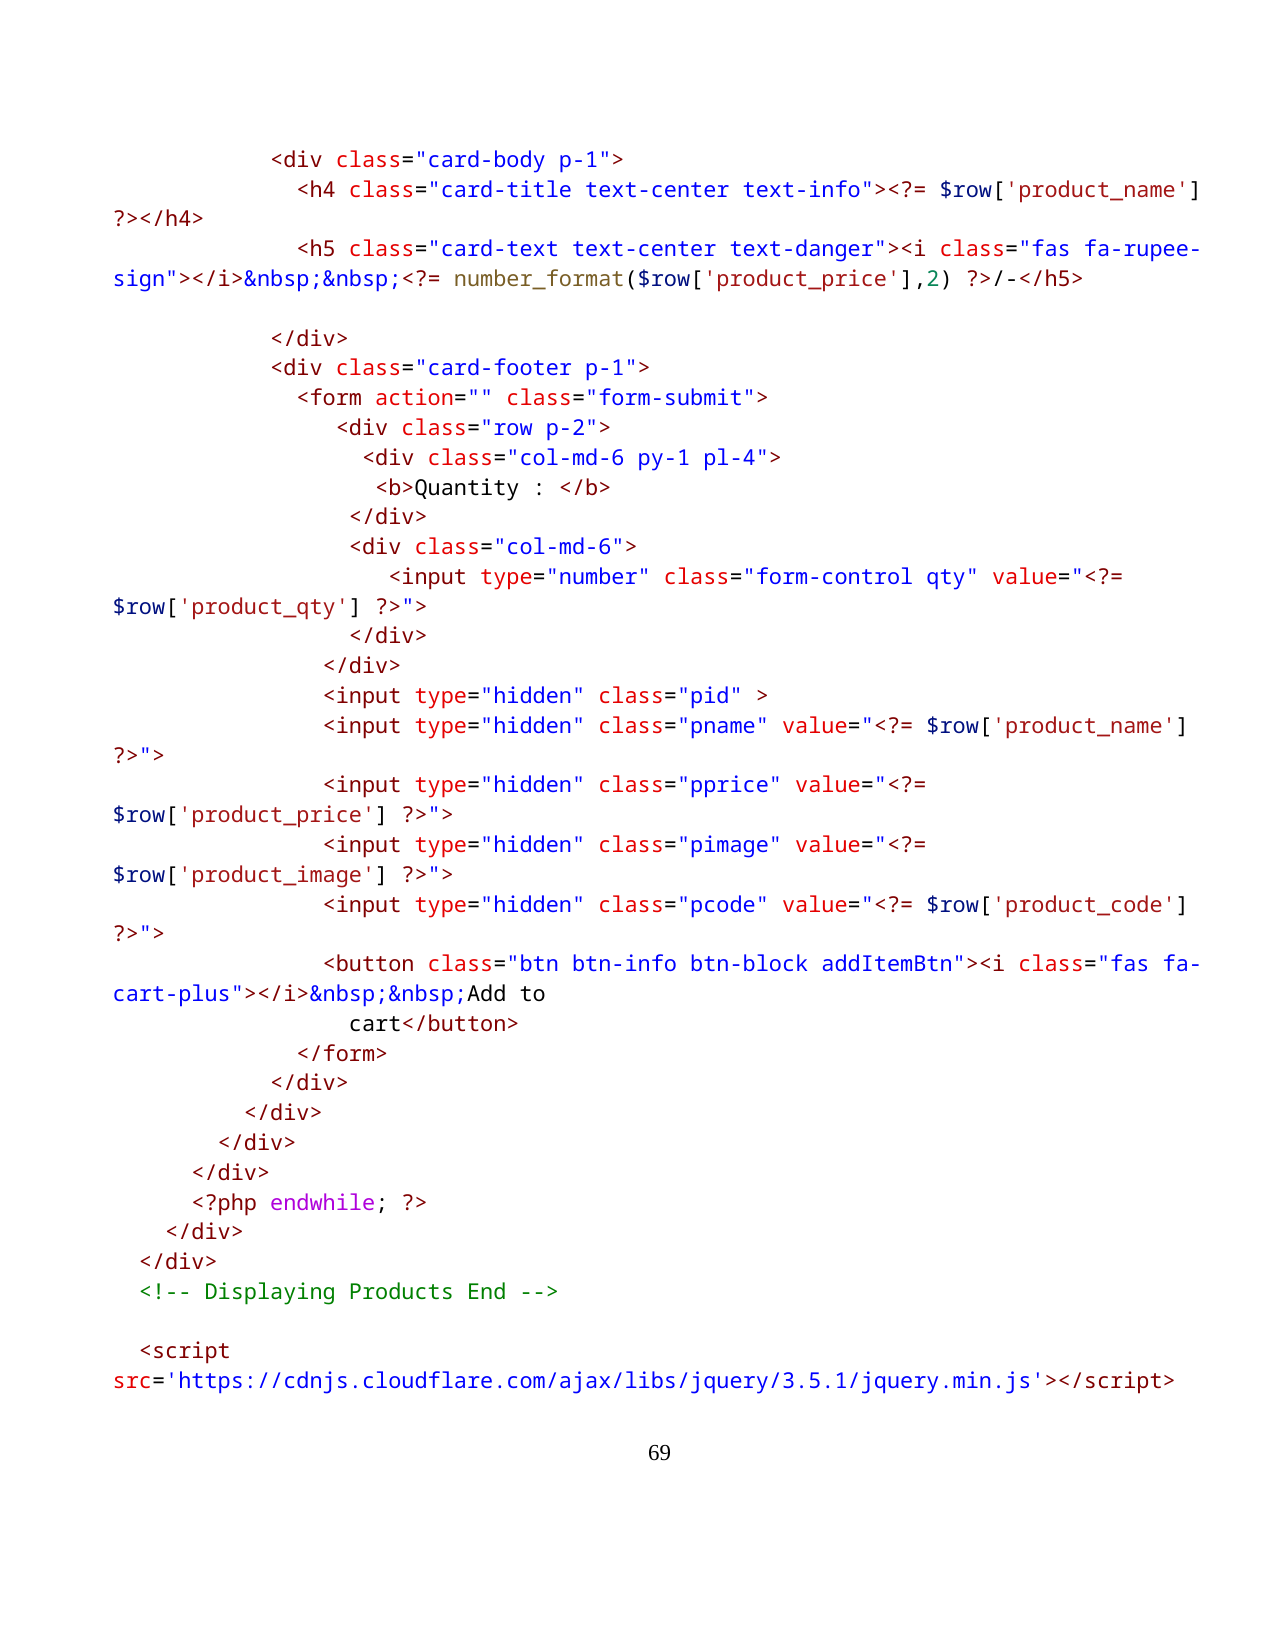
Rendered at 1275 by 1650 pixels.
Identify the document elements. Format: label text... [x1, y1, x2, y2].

text <form action="" class="form-submit"> [112, 382, 1206, 412]
text </div> [112, 1157, 1206, 1186]
text </div> [112, 1216, 1206, 1246]
text <div class="row p-2"> [112, 412, 1206, 442]
text cart</button> [112, 1008, 1206, 1037]
text <?php endwhile; ?> [112, 1186, 1206, 1216]
text </div> [112, 1067, 1206, 1097]
text <!-- Displaying Products End --> [112, 1276, 1206, 1306]
text <h4 class="card-title text-center text-info"><?= $row['product_name'] ?></h4> [112, 173, 1206, 233]
text </form> [112, 1037, 1206, 1067]
text <button class="btn btn-info btn-block addItemBtn"><i class="fas fa-cart-plus"></i>&nbsp;&nbsp;Add to [112, 948, 1206, 1008]
text </div> [112, 650, 1206, 680]
text <input type="hidden" class="pname" value="<?= $row['product_name'] ?>"> [112, 710, 1206, 769]
text <b>Quantity : </b> [112, 471, 1206, 501]
text </div> [112, 620, 1206, 650]
text <input type="hidden" class="pid" > [112, 680, 1206, 710]
text </div> [112, 322, 1206, 352]
text <input type="number" class="form-control qty" value="<?= $row['product_qty'] ?>"> [112, 561, 1206, 620]
text </div> [112, 1127, 1206, 1157]
text <div class="col-md-6"> [112, 531, 1206, 561]
text </div> [112, 501, 1206, 531]
text <input type="hidden" class="pimage" value="<?= $row['product_image'] ?>"> [112, 829, 1206, 888]
text <input type="hidden" class="pprice" value="<?= $row['product_price'] ?>"> [112, 769, 1206, 829]
text <div class="card-body p-1"> [112, 144, 1206, 173]
text <input type="hidden" class="pcode" value="<?= $row['product_code'] ?>"> [112, 888, 1206, 948]
text </div> [112, 1246, 1206, 1276]
text </div> [112, 1097, 1206, 1127]
text <div class="col-md-6 py-1 pl-4"> [112, 442, 1206, 471]
text <div class="card-footer p-1"> [112, 352, 1206, 382]
text <h5 class="card-text text-center text-danger"><i class="fas fa-rupee-sign"></i>&nbsp;&nbsp;<?= number_format($row['product_price'],2) ?>/-</h5> [112, 233, 1206, 293]
text <script src='https://cdnjs.cloudflare.com/ajax/libs/jquery/3.5.1/jquery.min.js'></script> [112, 1335, 1206, 1395]
